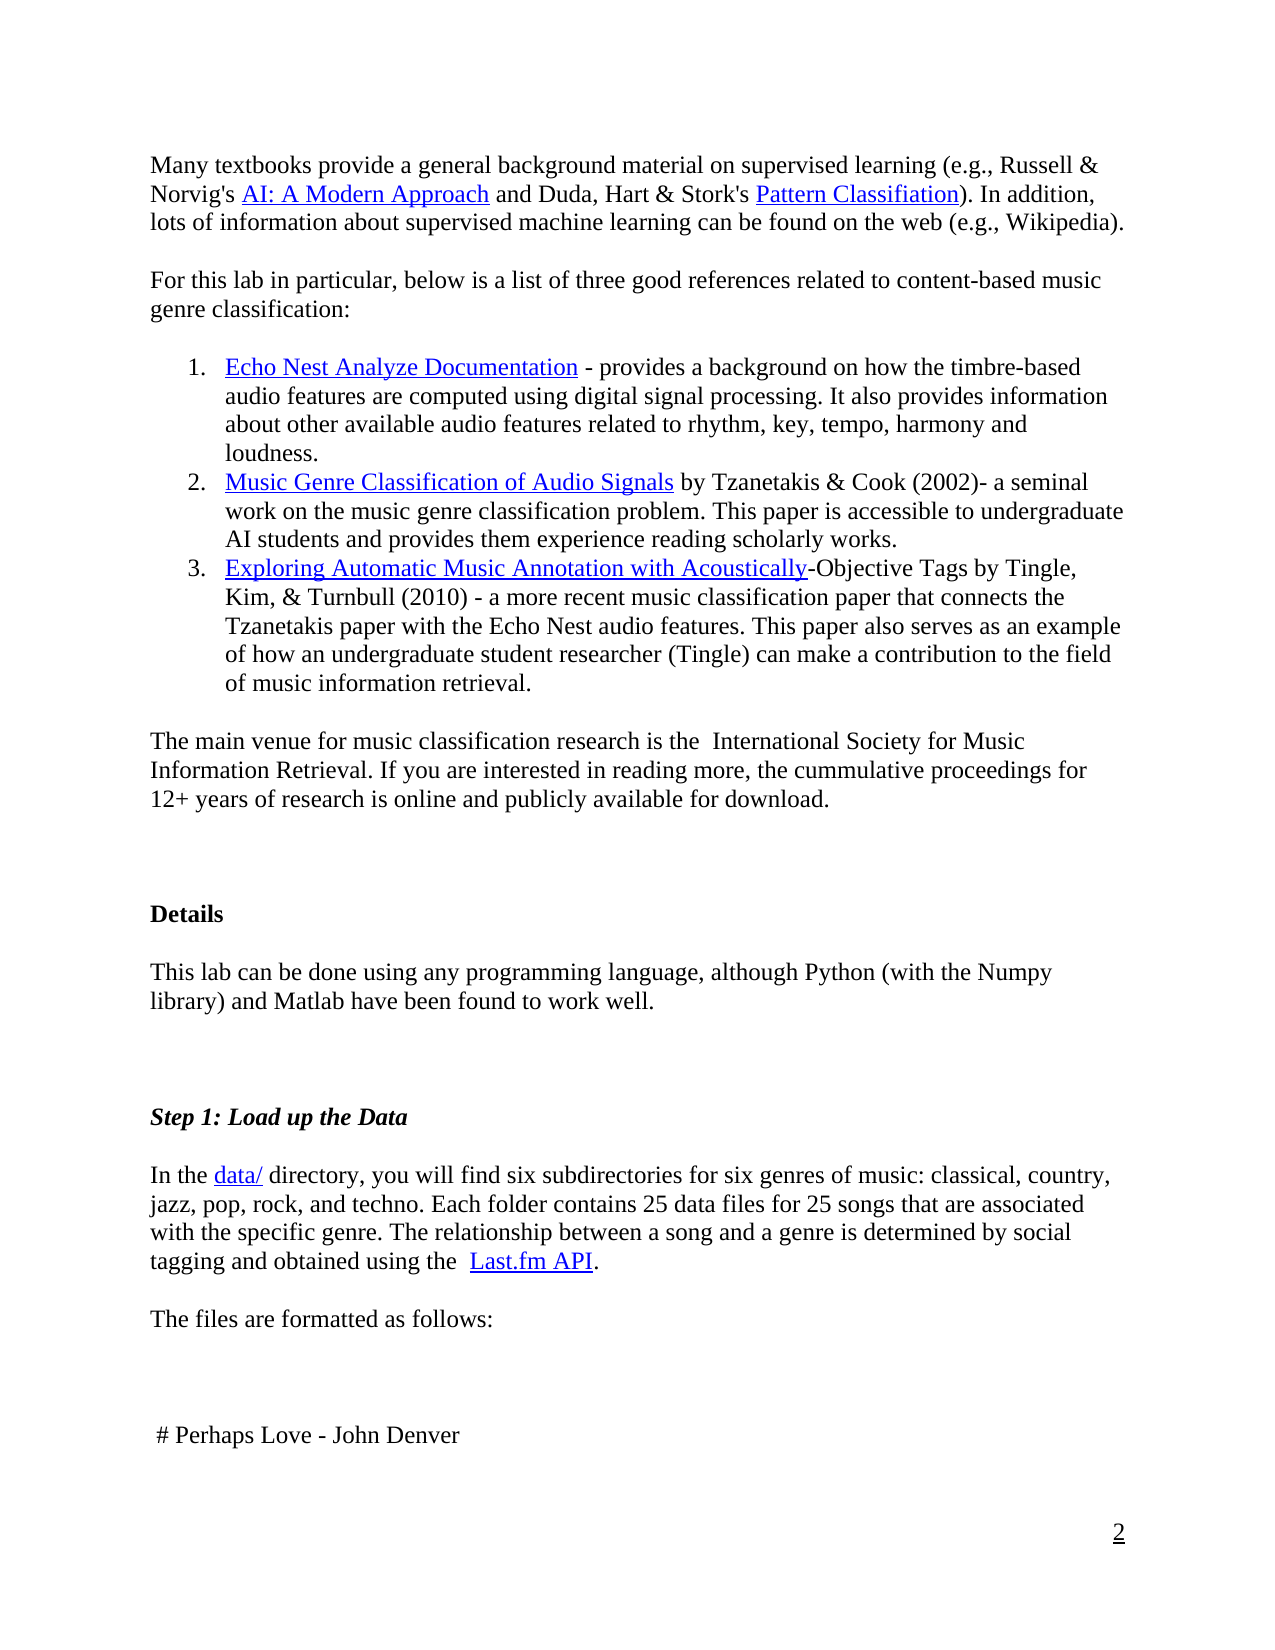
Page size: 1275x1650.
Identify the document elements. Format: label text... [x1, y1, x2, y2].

list Exploring Automatic Music Annotation with Acoustically-Objective Tags by Tingle, Kim, & Turnbull (2010) - a more recent music classification paper that connects the Tzanetakis paper with the Echo Nest audio features. This paper also serves as an example of how an undergraduate student researcher (Tingle) can make a contribution to the field of music information retrieval. [187, 553, 1125, 697]
text This lab can be done using any programming language, although Python (with the Numpy library) and Matlab have been found to work well. [150, 957, 1125, 1015]
text For this lab in particular, below is a list of three good references related to content-based music genre classification: [150, 265, 1125, 323]
list Echo Nest Analyze Documentation - provides a background on how the timbre-based audio features are computed using digital signal processing. It also provides information about other available audio features related to rhythm, key, tempo, harmony and loudness. [187, 352, 1125, 467]
text The files are formatted as follows: [150, 1304, 1125, 1333]
list Music Genre Classification of Audio Signals by Tzanetakis & Cook (2002)- a seminal work on the music genre classification problem. This paper is accessible to undergraduate AI students and provides them experience reading scholarly works. [187, 467, 1125, 553]
text Step 1: Load up the Data [150, 1102, 1125, 1131]
text Many textbooks provide a general background material on supervised learning (e.g., Russell & Norvig's AI: A Modern Approach and Duda, Hart & Stork's Pattern Classifiation). In addition, lots of information about supervised machine learning can be found on the web (e.g., Wikipedia). [150, 150, 1125, 236]
text In the data/ directory, you will find six subdirectories for six genres of music: classical, country, jazz, pop, rock, and techno. Each folder contains 25 data files for 25 songs that are associated with the specific genre. The relationship between a song and a genre is determined by social tagging and obtained using the Last.fm API. [150, 1160, 1125, 1275]
text The main venue for music classification research is the International Society for Music Information Retrieval. If you are interested in reading more, the cummulative proceedings for 12+ years of research is online and publicly available for download. [150, 726, 1125, 812]
text # Perhaps Love - John Denver [150, 1420, 1125, 1449]
text Details [150, 899, 1125, 928]
